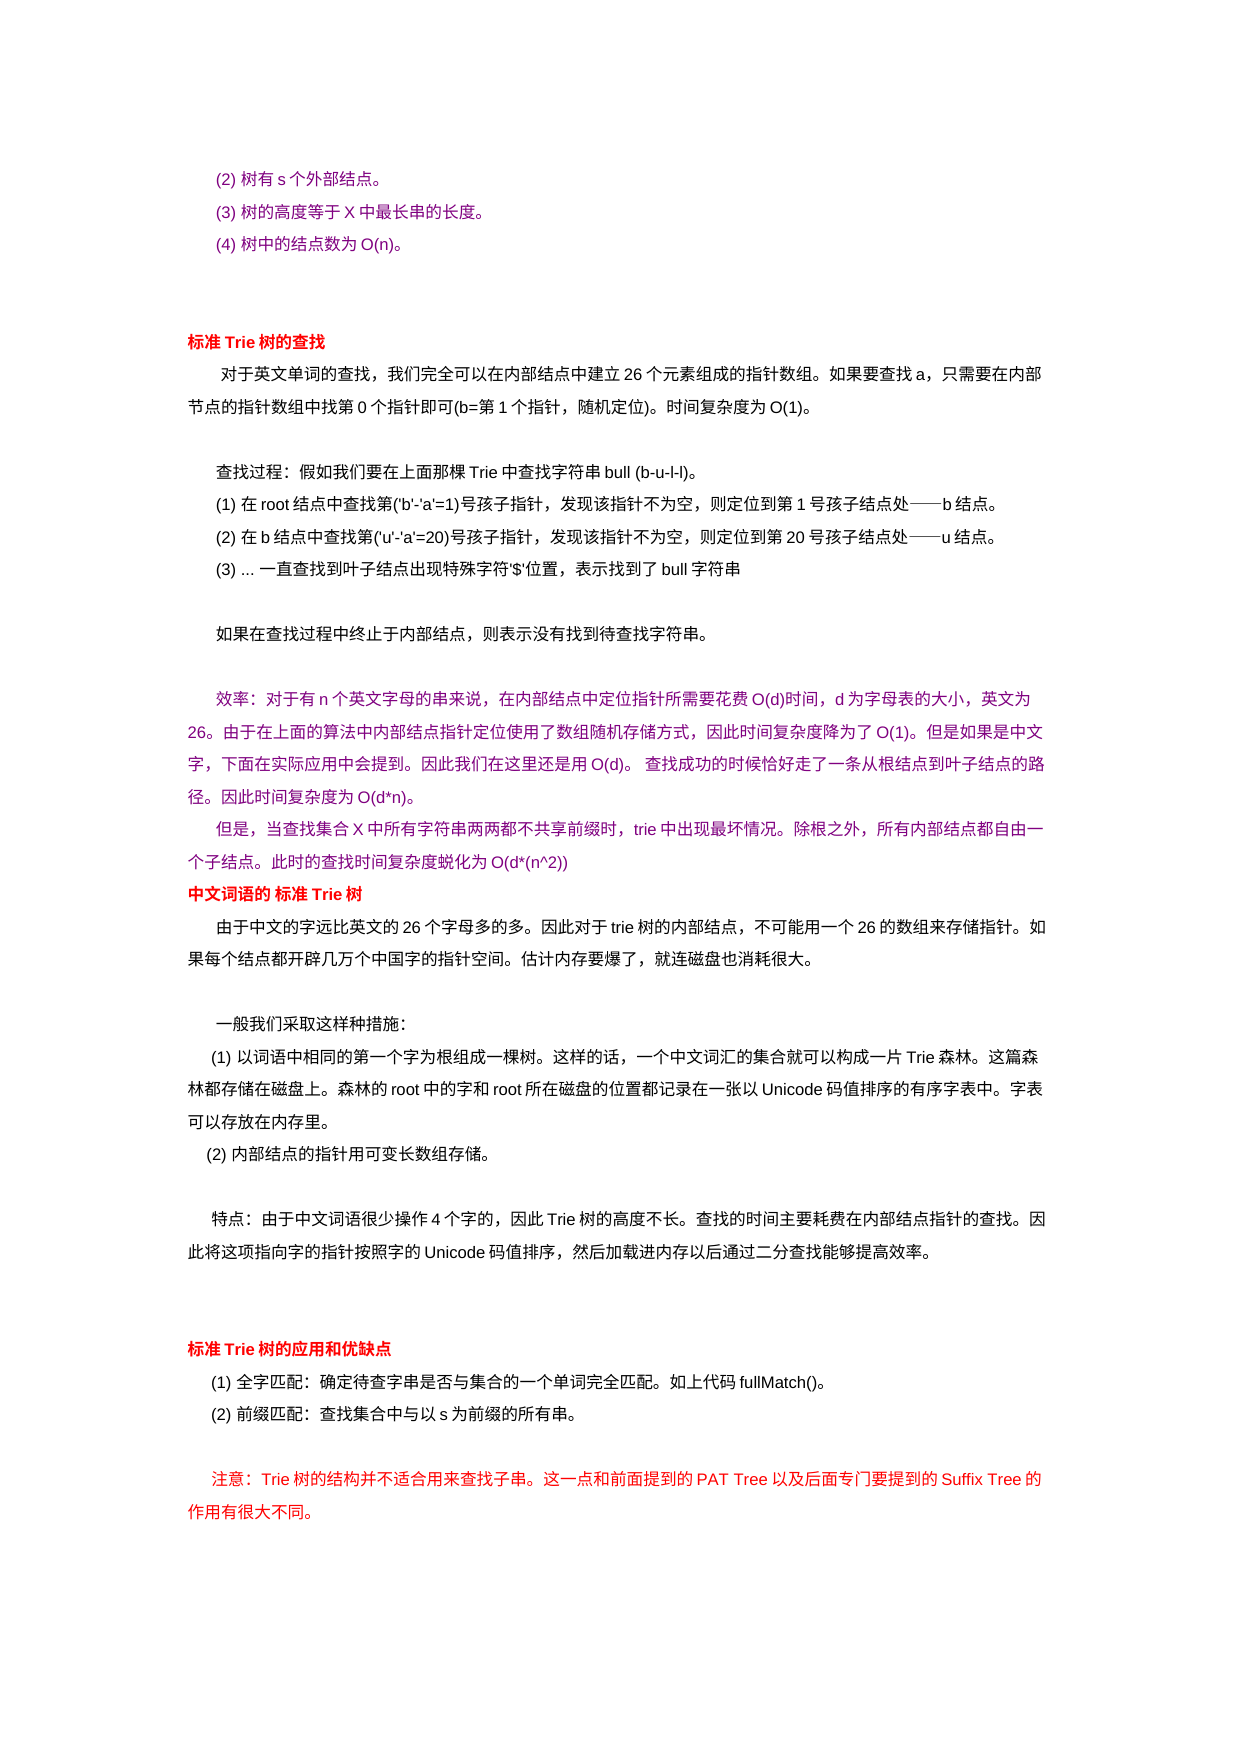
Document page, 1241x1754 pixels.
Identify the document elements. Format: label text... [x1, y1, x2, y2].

text (1) 以词语中相同的第一个字为根组成一棵树。这样的话，一个中文词汇的集合就可以构成一片Trie森林。这篇森林都存储在磁盘上。森林的root中的字和root所在磁盘的位置都记录在一张以Unicode码值排序的有序字表中。字表可以存放在内存里。 [187, 1039, 1053, 1137]
text (2) 内部结点的指针用可变长数组存储。 [187, 1137, 1053, 1169]
text (2) 前缀匹配：查找集合中与以s为前缀的所有串。 [187, 1397, 1053, 1429]
text 如果在查找过程中终止于内部结点，则表示没有找到待查找字符串。 [187, 617, 1053, 649]
text (1) 全字匹配：确定待查字串是否与集合的一个单词完全匹配。如上代码fullMatch()。 [187, 1364, 1053, 1397]
text 查找过程：假如我们要在上面那棵Trie中查找字符串bull (b-u-l-l)。 [187, 454, 1053, 487]
text 标准 Trie树的查找 [187, 324, 1053, 357]
text 对于英文单词的查找，我们完全可以在内部结点中建立26个元素组成的指针数组。如果要查找a，只需要在内部节点的指针数组中找第0个指针即可(b=第1个指针，随机定位)。时间复杂度为O(1)。 [187, 357, 1053, 422]
text 但是，当查找集合X中所有字符串两两都不共享前缀时，trie中出现最坏情况。除根之外，所有内部结点都自由一个子结点。此时的查找时间复杂度蜕化为O(d*(n^2)) [187, 812, 1053, 877]
text 效率：对于有n个英文字母的串来说，在内部结点中定位指针所需要花费O(d)时间，d为字母表的大小，英文为26。由于在上面的算法中内部结点指针定位使用了数组随机存储方式，因此时间复杂度降为了O(1)。但是如果是中文字，下面在实际应用中会提到。因此我们在这里还是用O(d)。 查找成功的时候恰好走了一条从根结点到叶子结点的路径。因此时间复杂度为O(d*n)。 [187, 682, 1053, 812]
text 一般我们采取这样种措施： [187, 1007, 1053, 1039]
text 中文词语的 标准 Trie树 [187, 877, 1053, 909]
text 注意：Trie树的结构并不适合用来查找子串。这一点和前面提到的PAT Tree以及后面专门要提到的Suffix Tree的作用有很大不同。 [187, 1462, 1053, 1527]
text (3) ... 一直查找到叶子结点出现特殊字符'$'位置，表示找到了bull字符串 [187, 552, 1053, 584]
text (4) 树中的结点数为O(n)。 [187, 227, 1053, 259]
text 标准Trie树的应用和优缺点 [187, 1332, 1053, 1364]
text (1) 在root结点中查找第('b'-'a'=1)号孩子指针，发现该指针不为空，则定位到第1号孩子结点处——b结点。 [187, 487, 1053, 519]
text (3) 树的高度等于X中最长串的长度。 [187, 194, 1053, 227]
text 由于中文的字远比英文的26个字母多的多。因此对于trie树的内部结点，不可能用一个26的数组来存储指针。如果每个结点都开辟几万个中国字的指针空间。估计内存要爆了，就连磁盘也消耗很大。 [187, 909, 1053, 974]
text (2) 在b结点中查找第('u'-'a'=20)号孩子指针，发现该指针不为空，则定位到第20号孩子结点处——u结点。 [187, 519, 1053, 552]
text 特点：由于中文词语很少操作4个字的，因此Trie树的高度不长。查找的时间主要耗费在内部结点指针的查找。因此将这项指向字的指针按照字的Unicode码值排序，然后加载进内存以后通过二分查找能够提高效率。 [187, 1202, 1053, 1267]
text (2) 树有s个外部结点。 [187, 162, 1053, 194]
